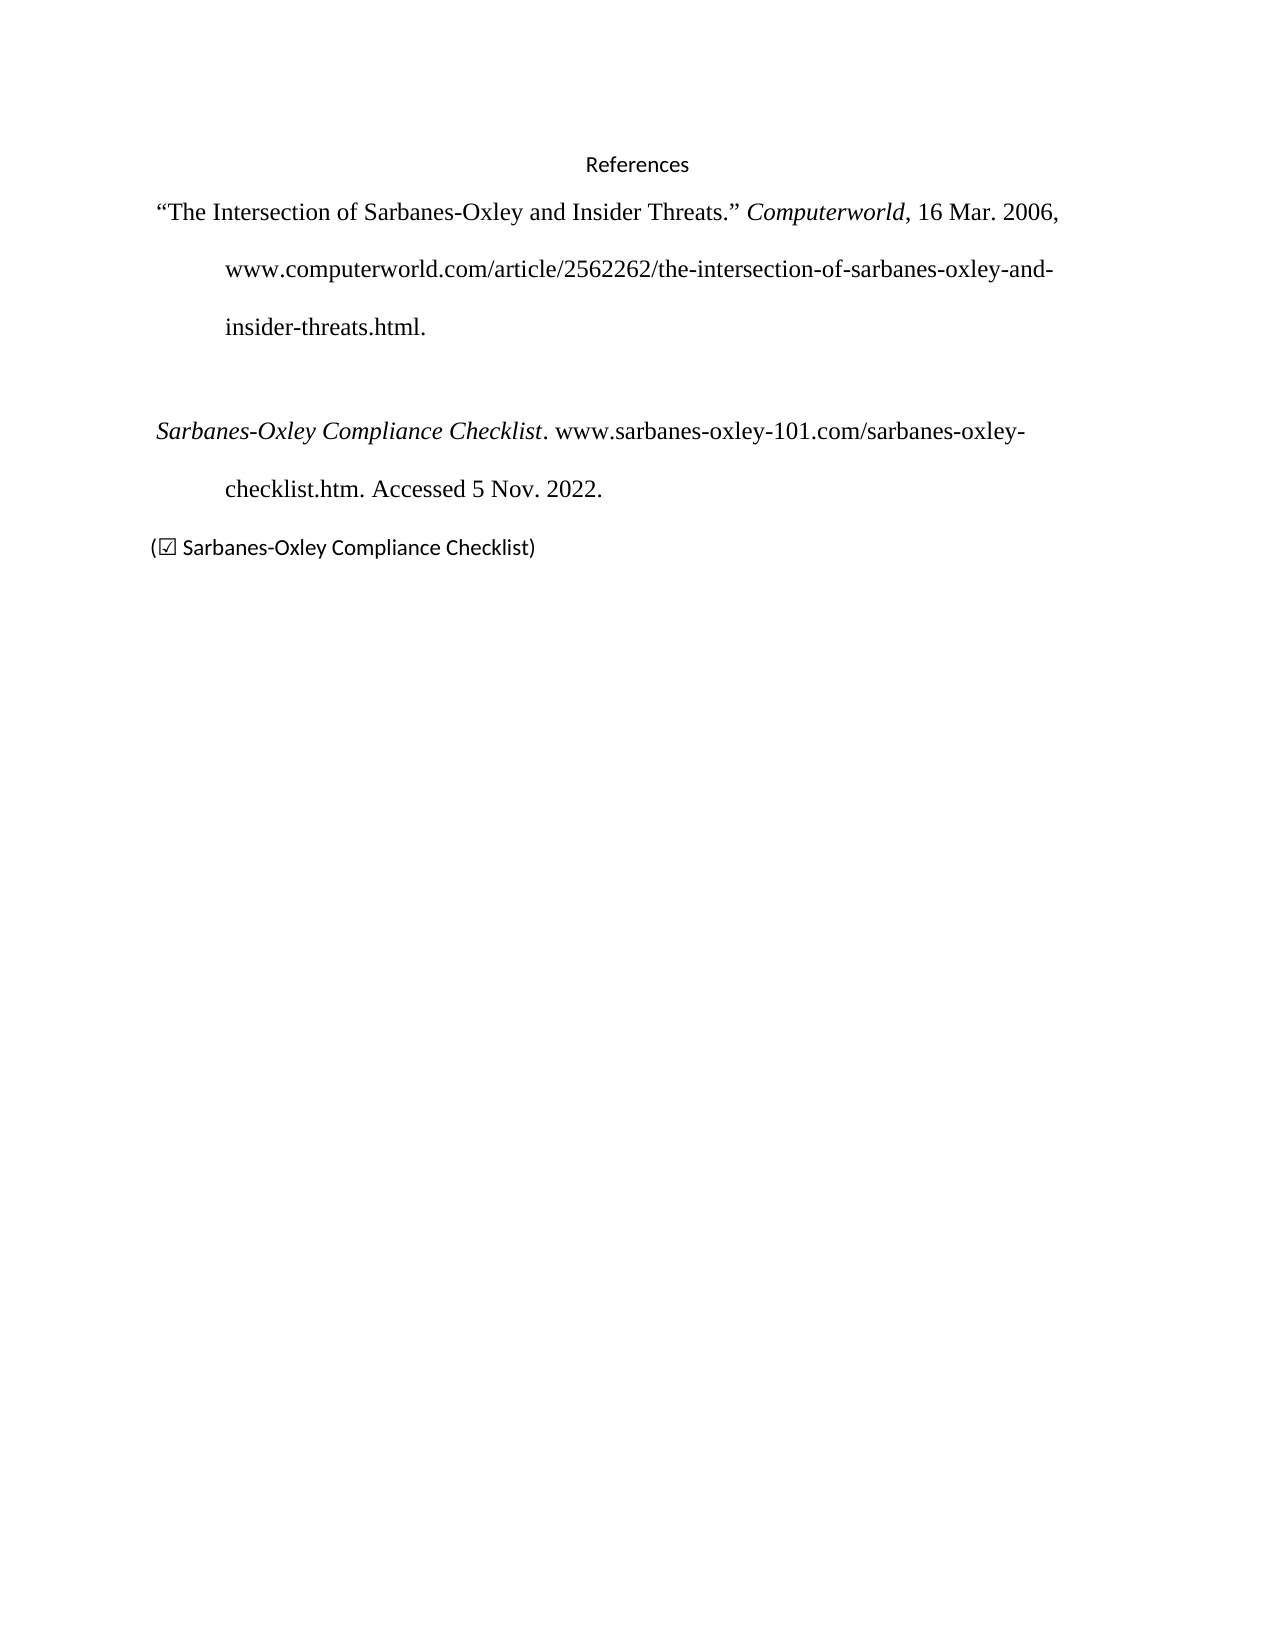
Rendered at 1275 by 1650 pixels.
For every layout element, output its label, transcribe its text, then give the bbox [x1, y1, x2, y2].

text References [150, 150, 1125, 178]
text (☑ Sarbanes-Oxley Compliance Checklist) [150, 531, 1125, 562]
text Sarbanes-Oxley Compliance Checklist. www.sarbanes-oxley-101.com/sarbanes-oxley-checklist.htm. Accessed 5 Nov. 2022. [150, 416, 1125, 502]
text “The Intersection of Sarbanes-Oxley and Insider Threats.” Computerworld, 16 Mar. 2006, www.computerworld.com/article/2562262/the-intersection-of-sarbanes-oxley-and-insider-threats.html. [150, 197, 1125, 341]
